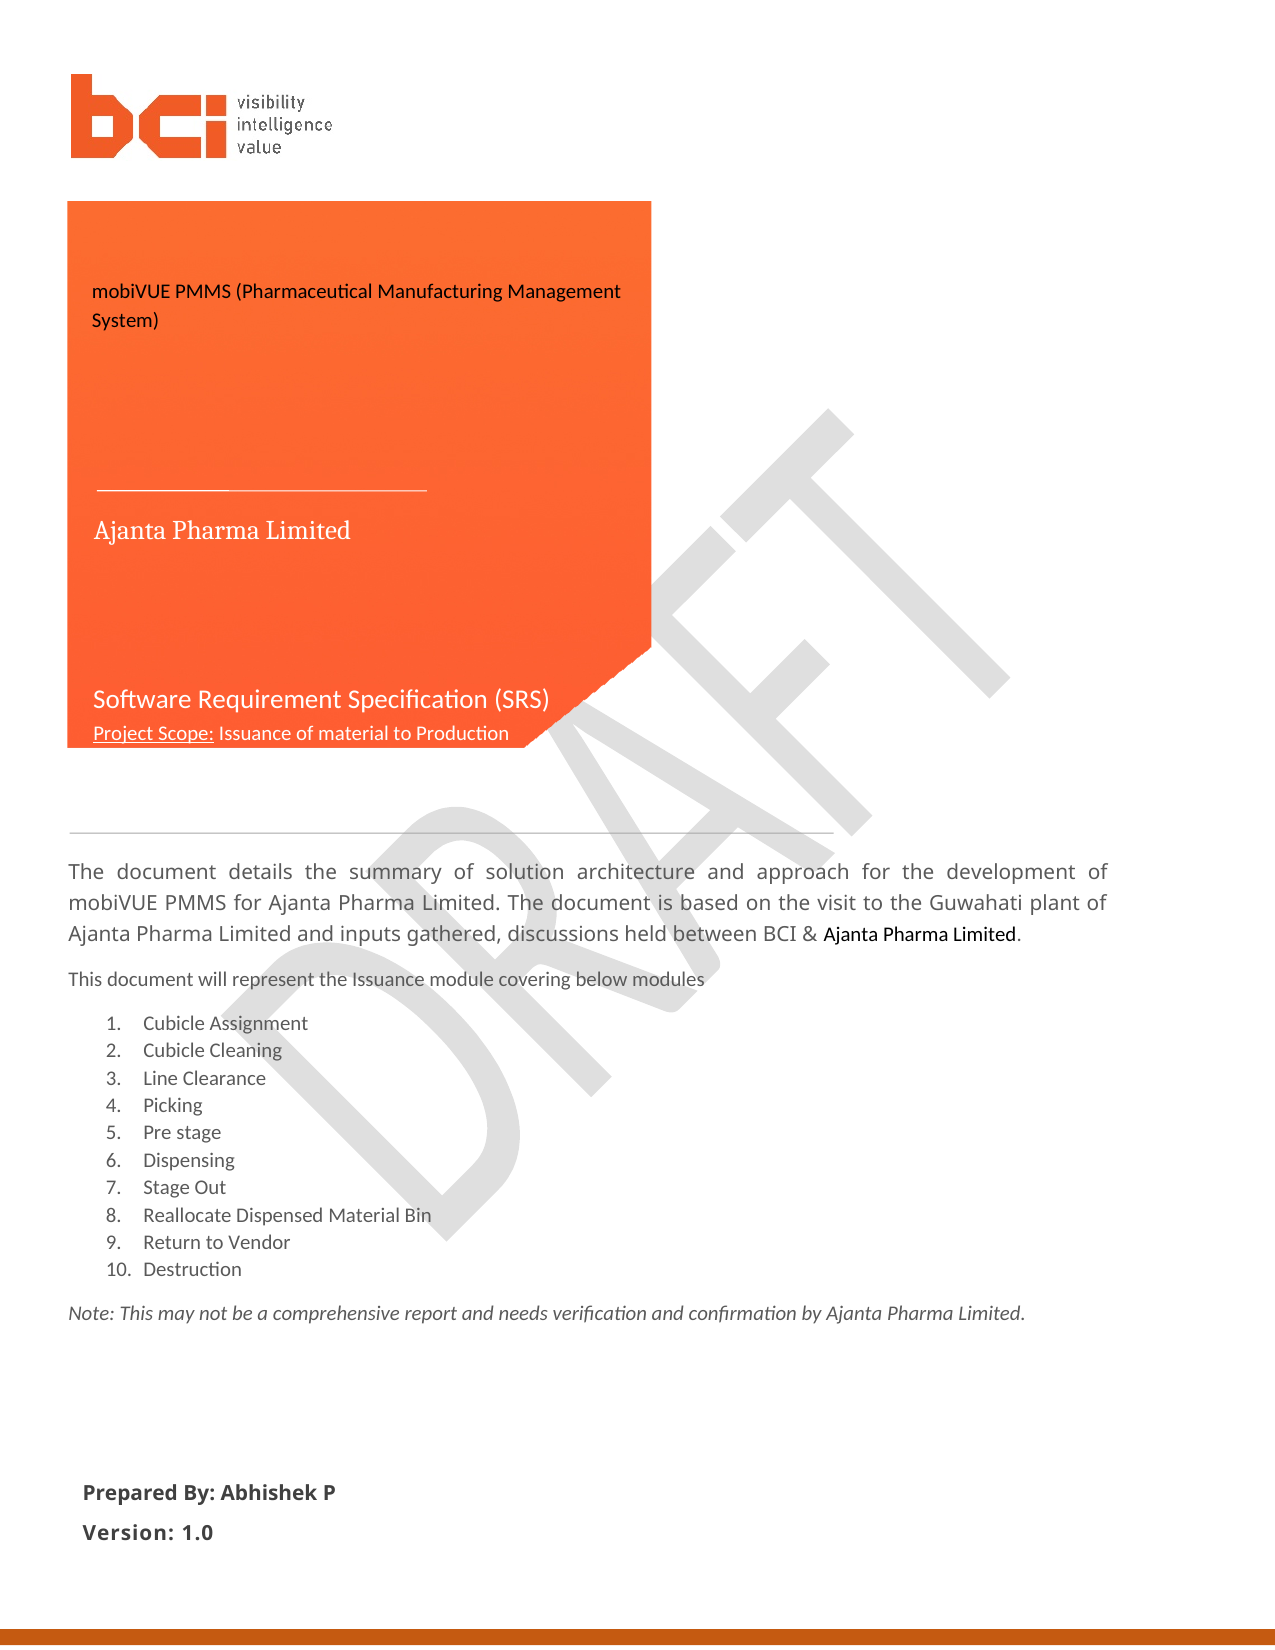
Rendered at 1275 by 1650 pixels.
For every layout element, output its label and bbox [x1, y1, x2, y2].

picture [67, 201, 652, 748]
picture [71, 74, 346, 161]
